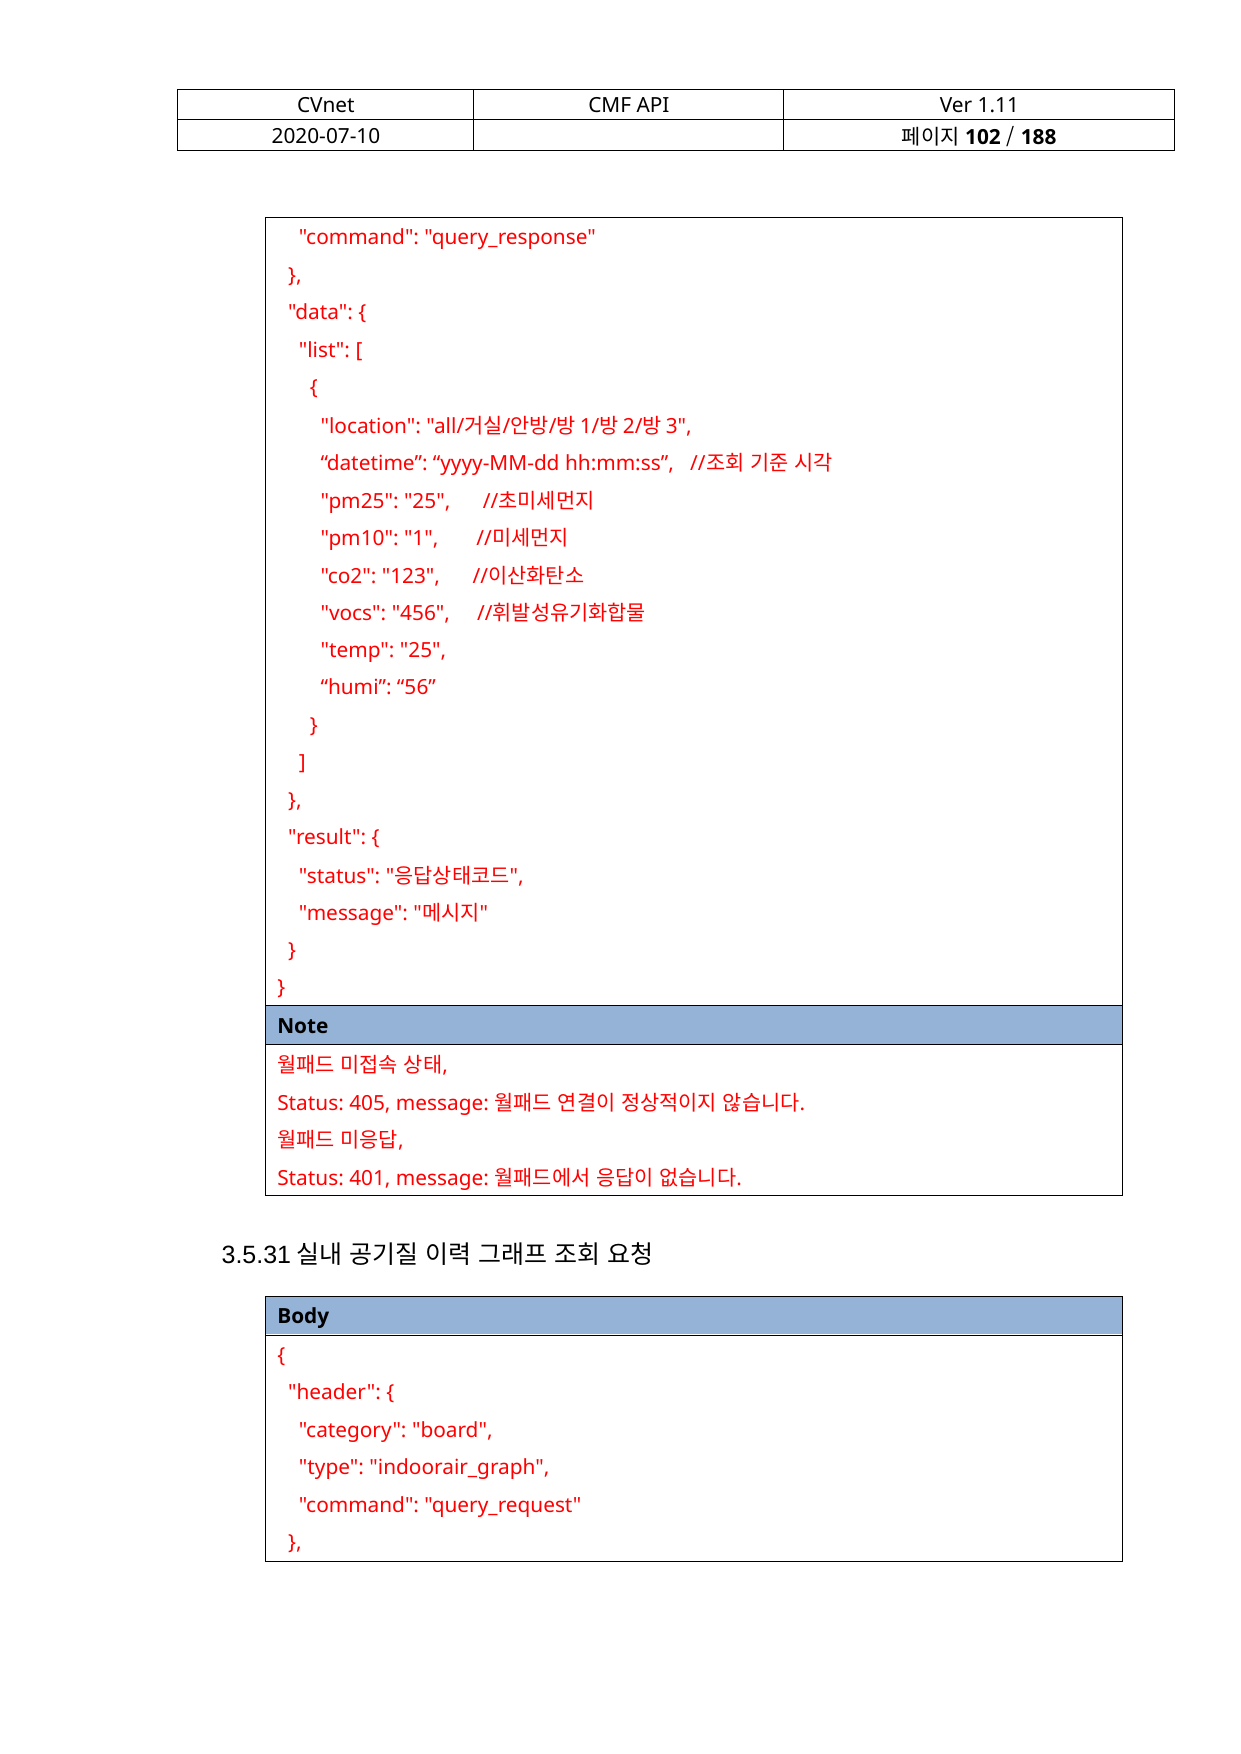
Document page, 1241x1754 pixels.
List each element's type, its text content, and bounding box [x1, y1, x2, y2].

table_header Body [266, 1297, 1122, 1334]
table_cell 월패드 미접속 상태, Status: 405, message: 월패드 연결이 정상적이지 않습니다. 월패드 미응답, Status: 401, message: 월패드에서 응답이 없습니다. [266, 1045, 1122, 1195]
table_cell Note [266, 1006, 1122, 1044]
subtitle 실내 공기질 이력 그래프 조회 요청 [221, 1233, 1063, 1271]
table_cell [266, 218, 1122, 1005]
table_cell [266, 1336, 1122, 1561]
